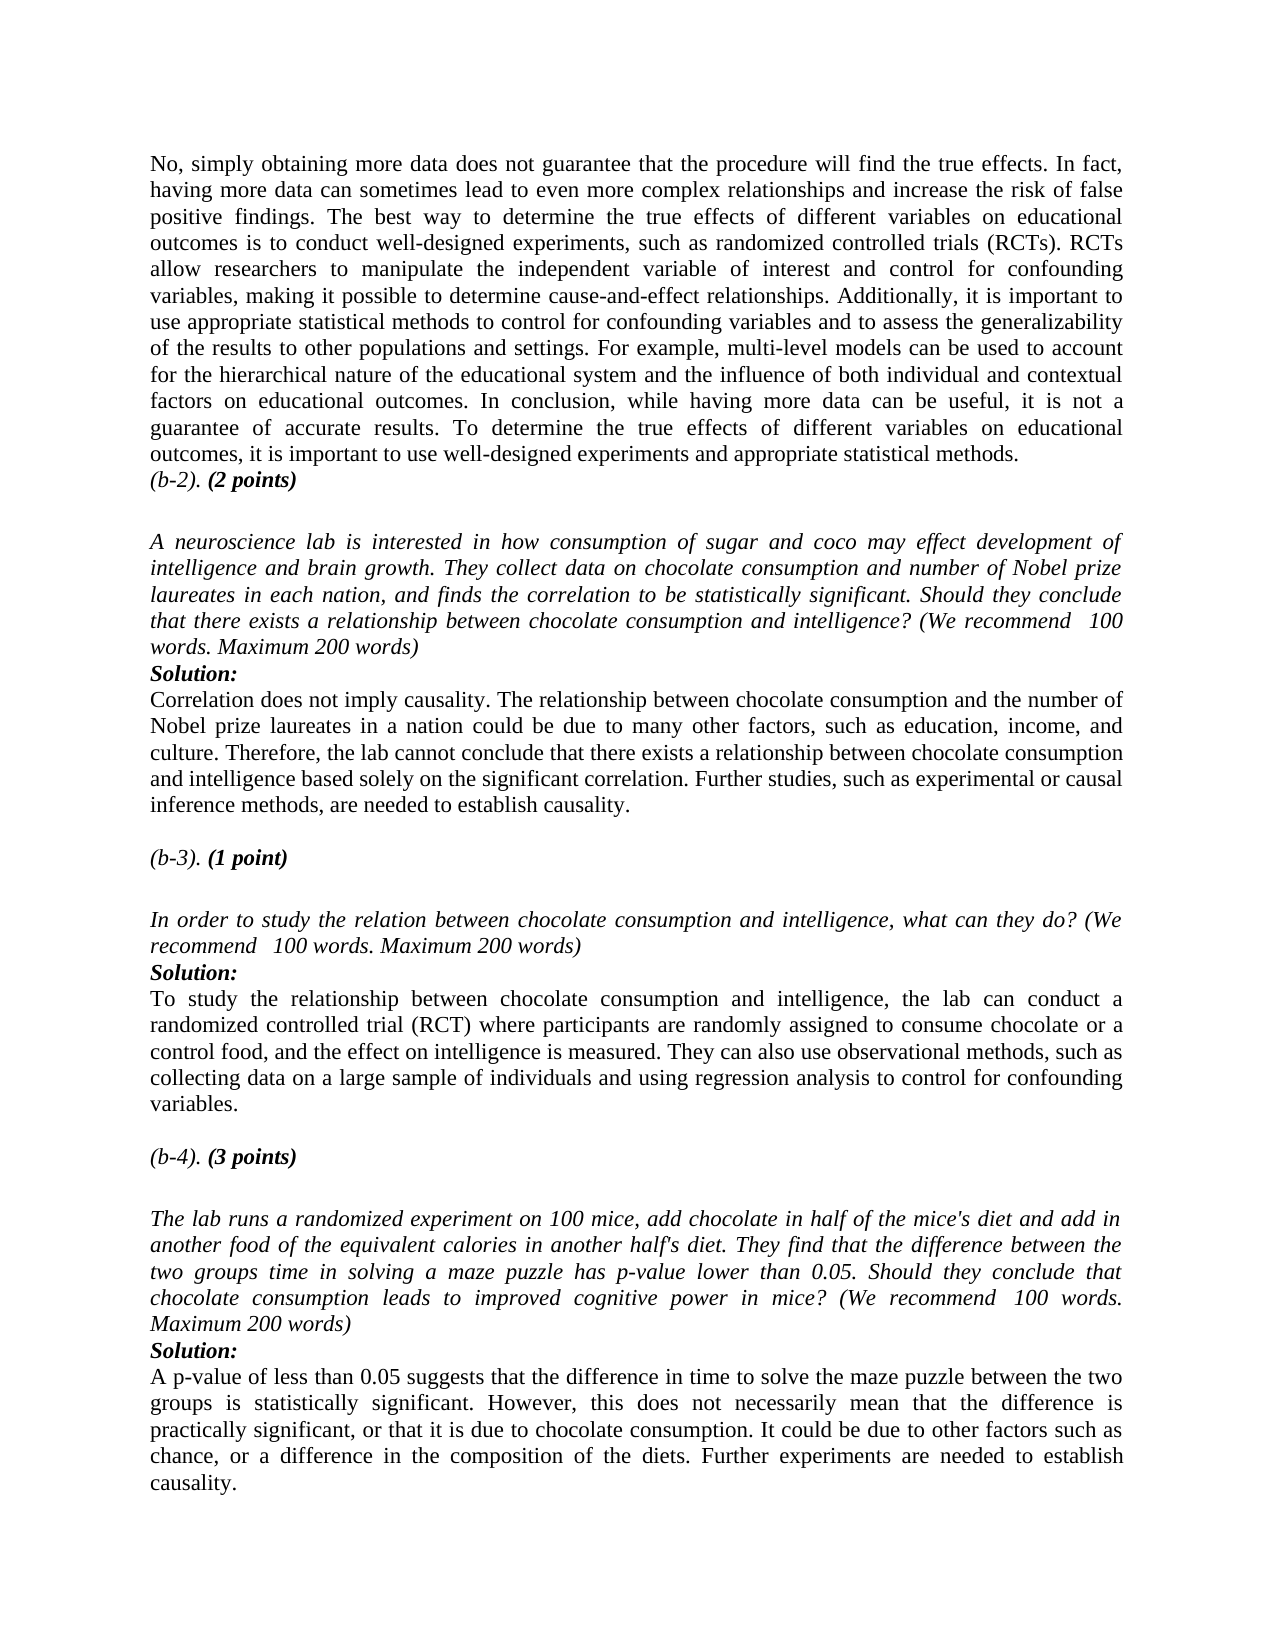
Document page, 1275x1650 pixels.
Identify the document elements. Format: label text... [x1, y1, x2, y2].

text (b-3). (1 point) [150, 844, 1125, 871]
text No, simply obtaining more data does not guarantee that the procedure will find the true effects. In fact, having more data can sometimes lead to even more complex relationships and increase the risk of false positive findings. The best way to determine the true effects of different variables on educational outcomes is to conduct well-designed experiments, such as randomized controlled trials (RCTs). RCTs allow researchers to manipulate the independent variable of interest and control for confounding variables, making it possible to determine cause-and-effect relationships. Additionally, it is important to use appropriate statistical methods to control for confounding variables and to assess the generalizability of the results to other populations and settings. For example, multi-level models can be used to account for the hierarchical nature of the educational system and the influence of both individual and contextual factors on educational outcomes. In conclusion, while having more data can be useful, it is not a guarantee of accurate results. To determine the true effects of different variables on educational outcomes, it is important to use well-designed experiments and appropriate statistical methods. [150, 150, 1125, 466]
text (b-2). (2 points) [150, 466, 1125, 493]
text The lab runs a randomized experiment on 100 mice, add chocolate in half of the mice's diet and add in another food of the equivalent calories in another half's diet. They find that the difference between the two groups time in solving a maze puzzle has p-value lower than 0.05. Should they conclude that chocolate consumption leads to improved cognitive power in mice? (We recommend 100 words. Maximum 200 words) [150, 1205, 1125, 1337]
text Correlation does not imply causality. The relationship between chocolate consumption and the number of Nobel prize laureates in a nation could be due to many other factors, such as education, income, and culture. Therefore, the lab cannot conclude that there exists a relationship between chocolate consumption and intelligence based solely on the significant correlation. Further studies, such as experimental or causal inference methods, are needed to establish causality. [150, 686, 1125, 818]
text To study the relationship between chocolate consumption and intelligence, the lab can conduct a randomized controlled trial (RCT) where participants are randomly assigned to consume chocolate or a control food, and the effect on intelligence is measured. They can also use observational methods, such as collecting data on a large sample of individuals and using regression analysis to control for confounding variables. [150, 985, 1125, 1117]
text A neuroscience lab is interested in how consumption of sugar and coco may effect development of intelligence and brain growth. They collect data on chocolate consumption and number of Nobel prize laureates in each nation, and finds the correlation to be statistically significant. Should they conclude that there exists a relationship between chocolate consumption and intelligence? (We recommend 100 words. Maximum 200 words) [150, 528, 1125, 660]
text In order to study the relation between chocolate consumption and intelligence, what can they do? (We recommend 100 words. Maximum 200 words) [150, 906, 1125, 959]
text A p-value of less than 0.05 suggests that the difference in time to solve the maze puzzle between the two groups is statistically significant. However, this does not necessarily mean that the difference is practically significant, or that it is due to chocolate consumption. It could be due to other factors such as chance, or a difference in the composition of the diets. Further experiments are needed to establish causality. [150, 1363, 1125, 1495]
text Solution: [150, 1337, 1125, 1363]
text Solution: [150, 959, 1125, 985]
text (b-4). (3 points) [150, 1143, 1125, 1169]
text Solution: [150, 660, 1125, 686]
